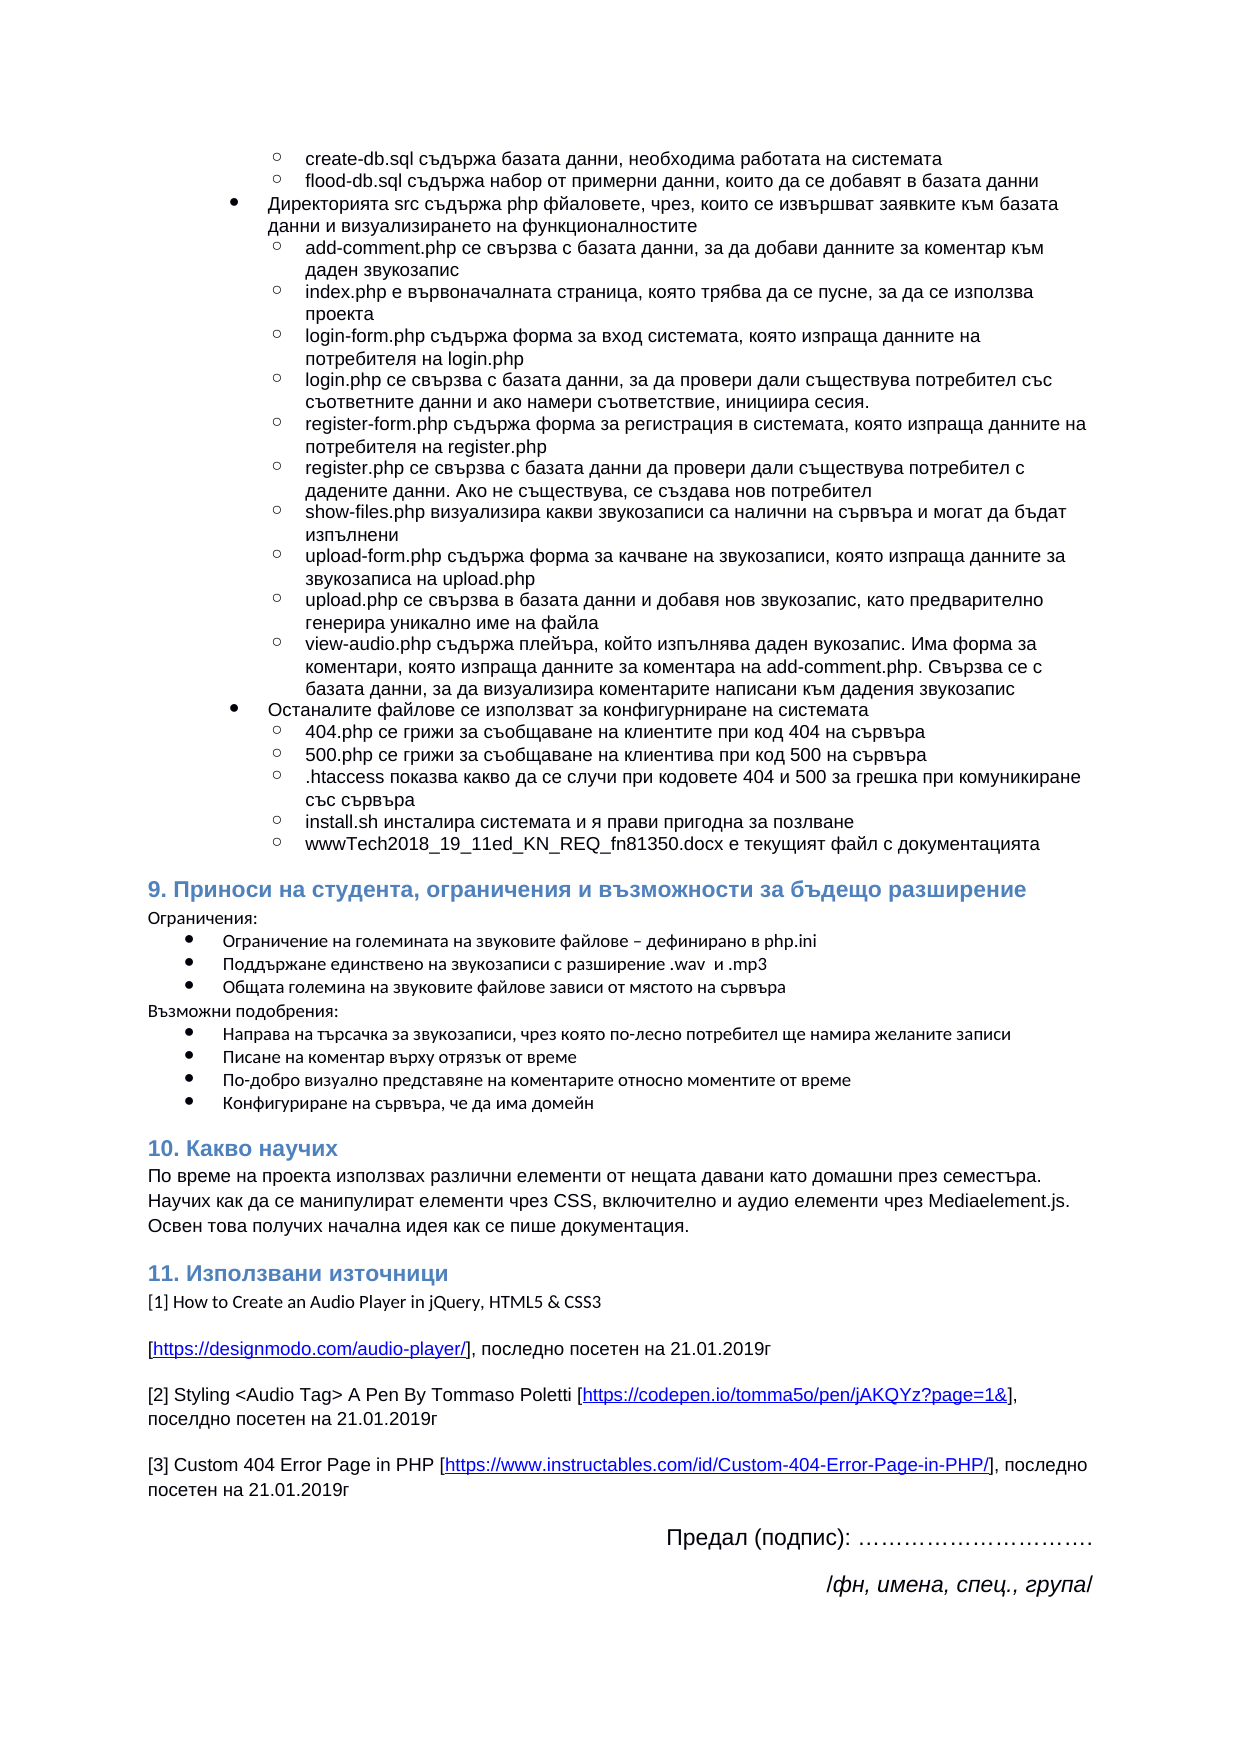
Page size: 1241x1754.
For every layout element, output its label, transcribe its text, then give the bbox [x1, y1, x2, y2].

list Директорията src съдържа php фйаловете, чрез, които се извършват заявките към базата данни и визуализирането на функционалностите [230, 193, 1093, 237]
subtitle 11. Използвани източници [148, 1260, 1093, 1287]
list index.php е вървоначалната страница, която трябва да се пусне, за да се използва проекта [268, 281, 1093, 325]
list flood-db.sql съдържа набор от примерни данни, които да се добавят в базата данни [268, 170, 1093, 193]
list Направа на търсачка за звукозаписи, чрез която по-лесно потребител ще намира желаните записи [185, 1022, 1093, 1045]
text Възможни подобрения: [148, 999, 1093, 1022]
text [1] How to Create an Audio Player in jQuery, HTML5 & CSS3 [148, 1291, 1093, 1313]
list install.sh инсталира системата и я прави пригодна за позлване [268, 810, 1093, 833]
list login-form.php съдържа форма за вход системата, която изпраща данните на потребителя на login.php [268, 325, 1093, 369]
list .htaccess показва какво да се случи при кодовете 404 и 500 за грешка при комуникиране със сървъра [268, 766, 1093, 810]
list По-добро визуално представяне на коментарите относно моментите от време [185, 1068, 1093, 1091]
text По време на проекта използвах различни елементи от нещата давани като домашни през семестъра. Научих как да се манипулират елементи чрез CSS, включително и аудио елементи чрез Mediaelement.js. Освен това получих начална идея как се пише документация. [148, 1165, 1093, 1236]
list register-form.php съдържа форма за регистрация в системата, която изпраща данните на потребителя на register.php [268, 413, 1093, 457]
text /фн, имена, спец., група/ [148, 1571, 1093, 1598]
text [https://designmodo.com/audio-player/], последно посетен на 21.01.2019г [148, 1338, 1093, 1359]
subtitle 10. Какво научих [148, 1135, 1093, 1161]
list show-files.php визуализира какви звукозаписи са налични на сървъра и могат да бъдат изпълнени [268, 501, 1093, 545]
list Писане на коментар върху отрязък от време [185, 1045, 1093, 1068]
subtitle 9. Приноси на студента, ограничения и възможности за бъдещо разширение [148, 876, 1093, 903]
list Ограничение на големината на звуковите файлове – дефинирано в php.ini [185, 929, 1093, 952]
text [3] Custom 404 Error Page in PHP [https://www.instructables.com/id/Custom-404-Error-Page-in-PHP/], последно посетен на 21.01.2019г [148, 1454, 1093, 1500]
list upload-form.php съдържа форма за качване на звукозаписи, която изпраща данните за звукозаписа на upload.php [268, 545, 1093, 589]
list Останалите файлове се използват за конфигурниране на системата [230, 699, 1093, 721]
text Предал (подпис): …………………………. [148, 1524, 1093, 1551]
list 500.php се грижи за съобщаване на клиентива при код 500 на сървъра [268, 744, 1093, 766]
list 404.php се грижи за съобщаване на клиентите при код 404 на сървъра [268, 721, 1093, 744]
list Общата големина на звуковите файлове зависи от мястото на сървъра [185, 976, 1093, 999]
list Конфигуриране на сървъра, че да има домейн [185, 1091, 1093, 1114]
list upload.php се свързва в базата данни и добавя нов звукозапис, като предварително генерира уникално име на файла [268, 589, 1093, 633]
list register.php се свързва с базата данни да провери дали съществува потребител с дадените данни. Ако не съществува, се създава нов потребител [268, 457, 1093, 501]
text Ограничения: [148, 906, 1093, 929]
list login.php се свързва с базата данни, за да провери дали съществува потребител със съответните данни и ако намери съответствие, инициира сесия. [268, 369, 1093, 413]
list wwwTech2018_19_11ed_KN_REQ_fn81350.docx е текущият файл с документацията [268, 833, 1093, 855]
list create-db.sql съдържа базата данни, необходима работата на системата [268, 148, 1093, 170]
list Поддържане единствено на звукозаписи с разширение .wav и .mp3 [185, 952, 1093, 976]
list view-audio.php съдържа плейъра, който изпълнява даден вукозапис. Има форма за коментари, която изпраща данните за коментара на add-comment.php. Свързва се с базата данни, за да визуализира коментарите написани към дадения звукозапис [268, 633, 1093, 699]
list add-comment.php се свързва с базата данни, за да добави данните за коментар към даден звукозапис [268, 237, 1093, 281]
text [2] Styling <Audio Tag> A Pen By Tommaso Poletti [https://codepen.io/tomma5o/pen/jAKQYz?page=1&], поселдно посетен на 21.01.2019г [148, 1383, 1093, 1430]
